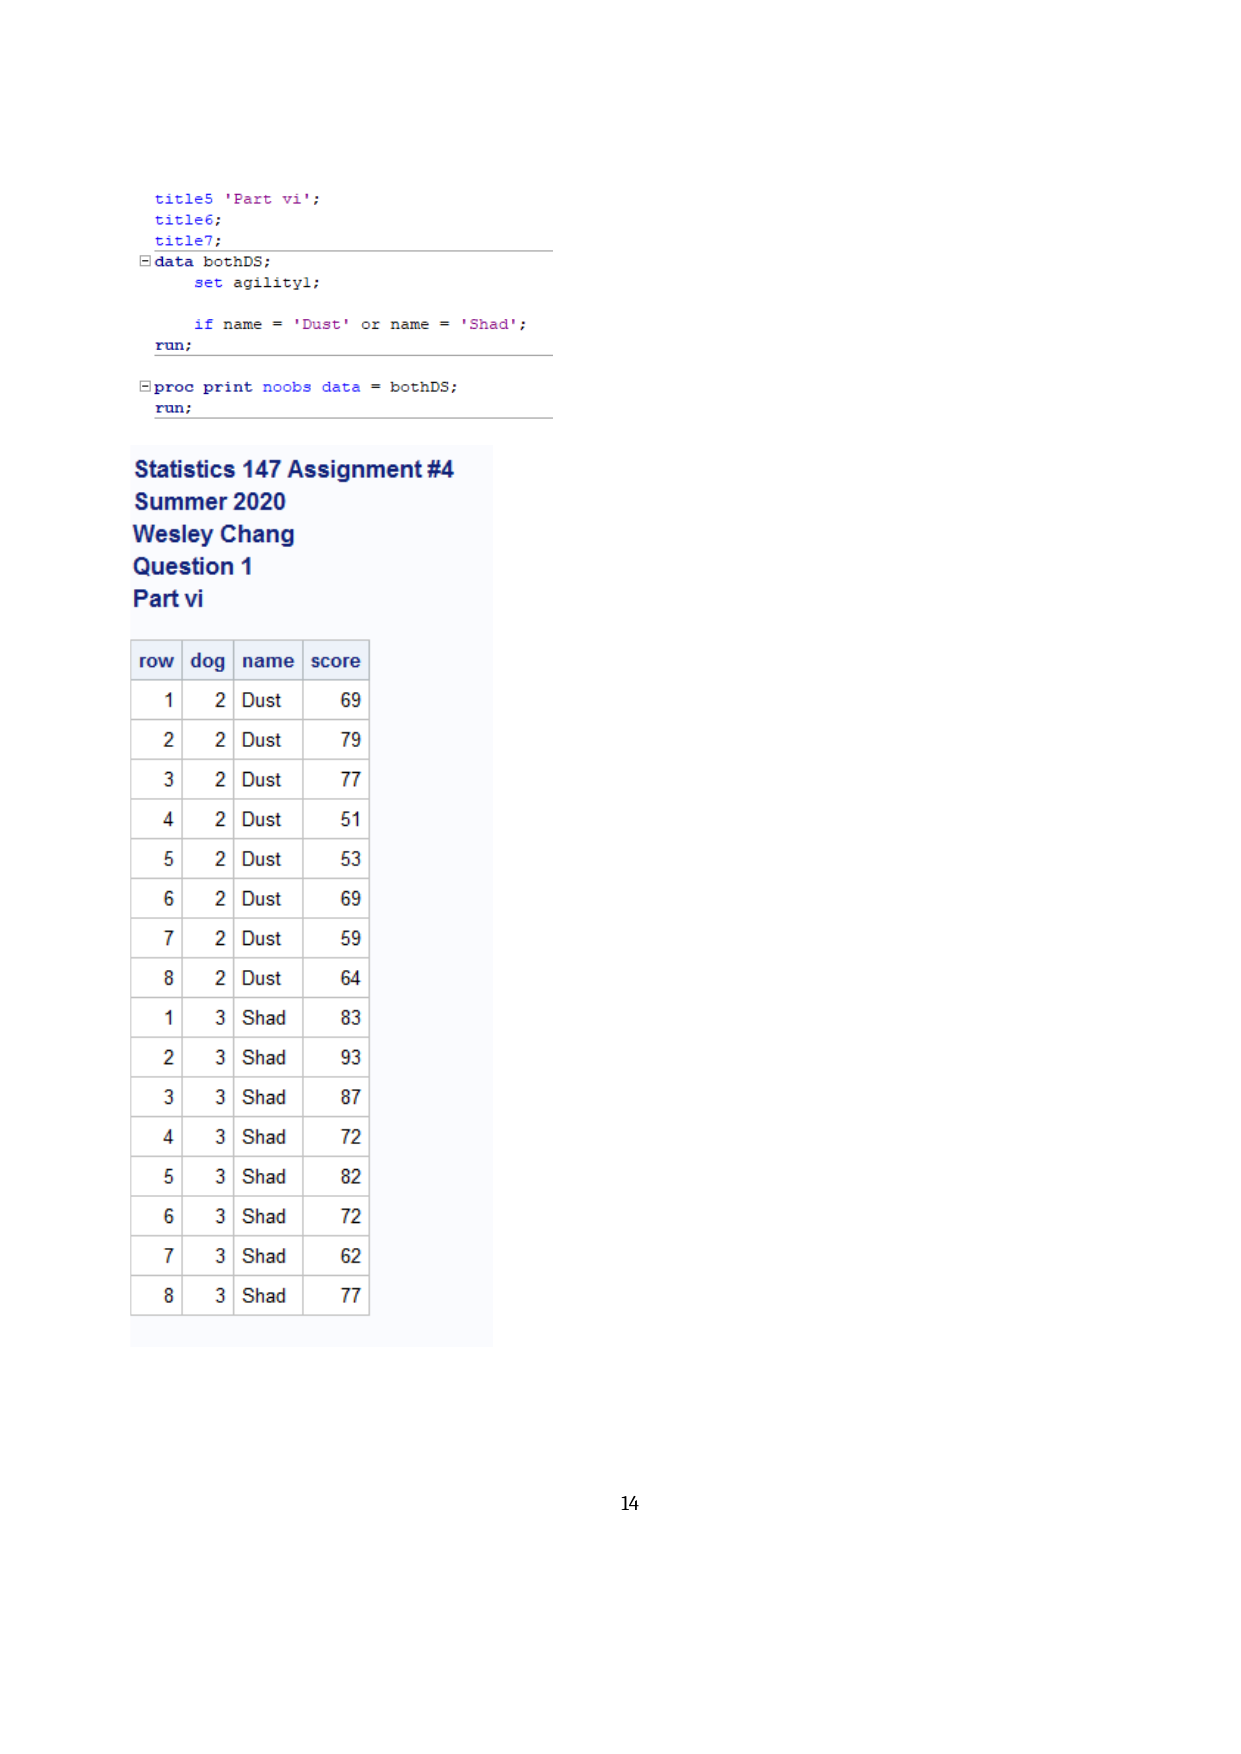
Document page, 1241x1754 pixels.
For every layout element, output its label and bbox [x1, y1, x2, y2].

picture [130, 445, 493, 1347]
picture [130, 173, 553, 436]
